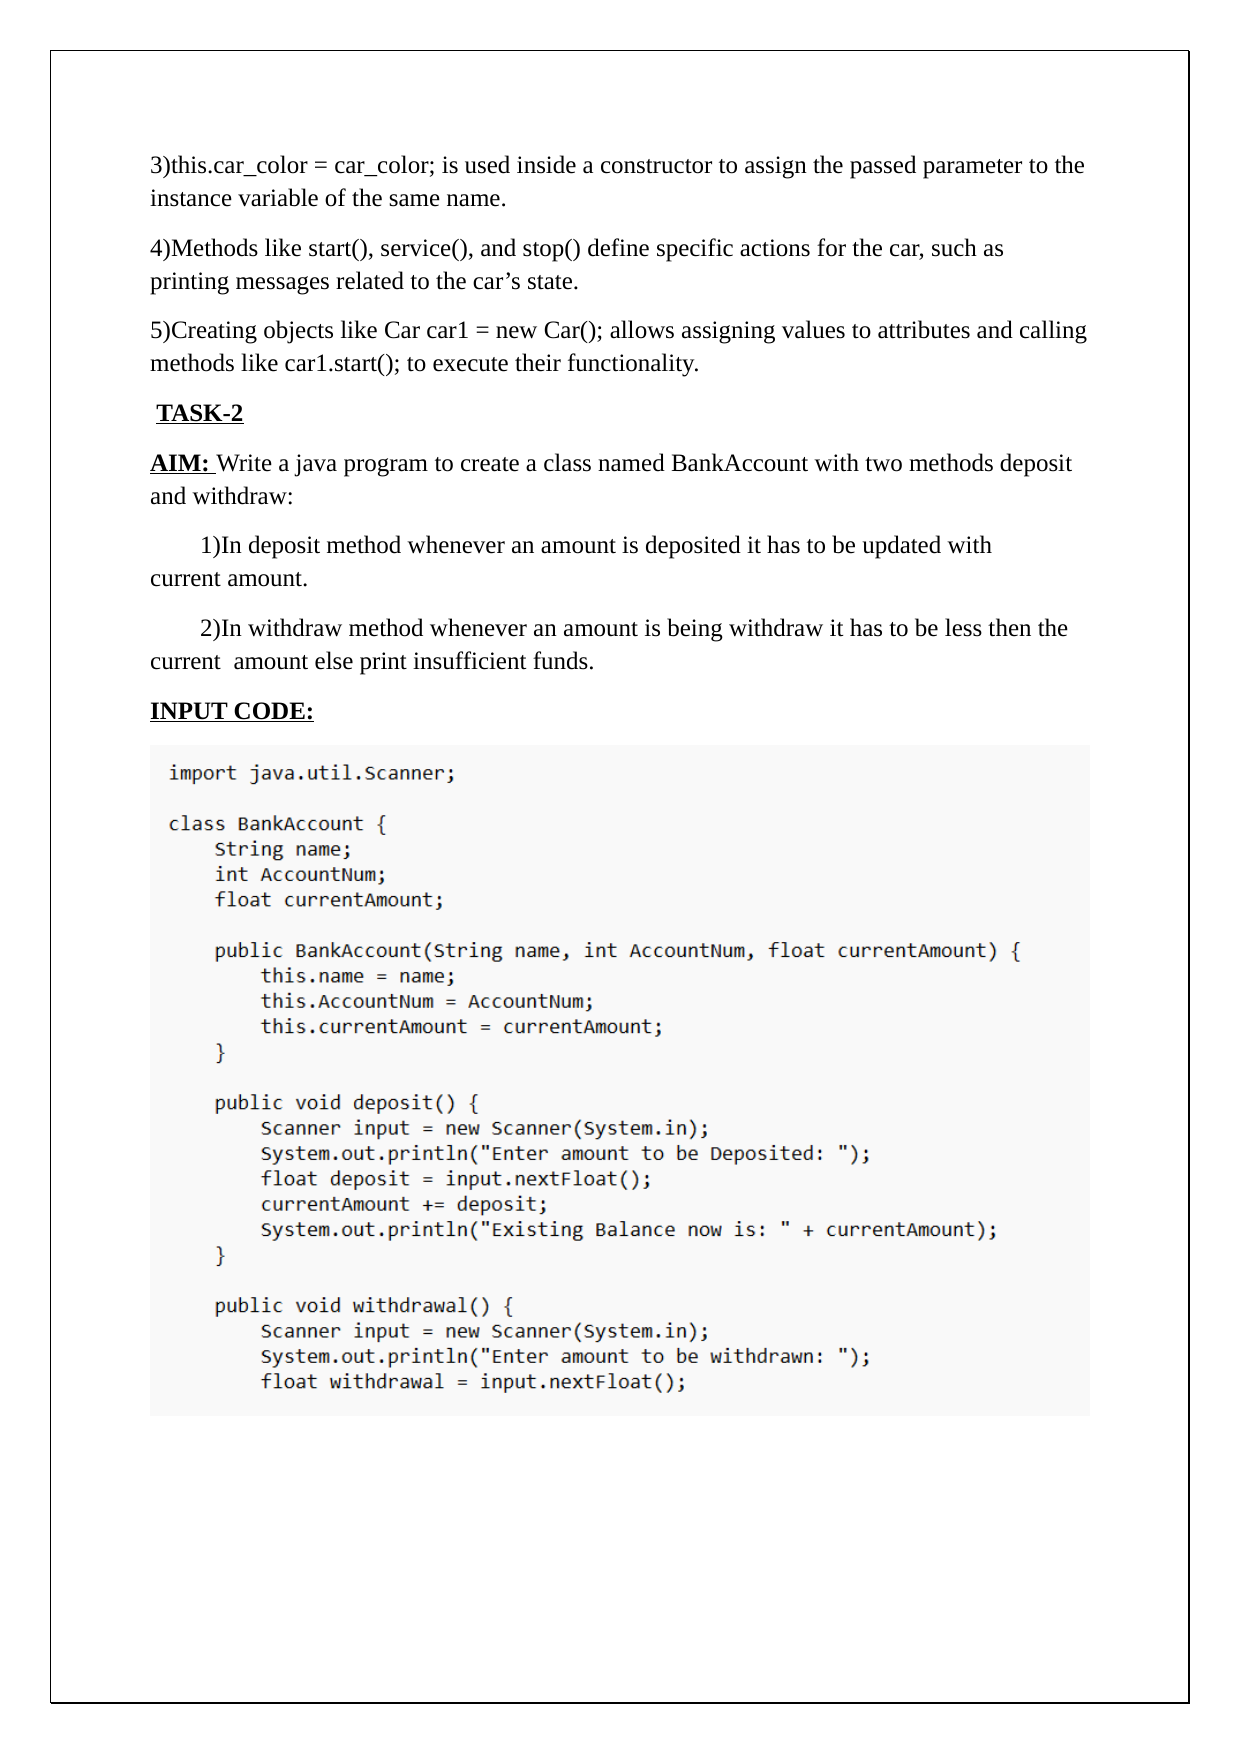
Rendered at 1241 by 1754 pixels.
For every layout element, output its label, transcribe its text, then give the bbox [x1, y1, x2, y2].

text 5)Creating objects like Car car1 = new Car(); allows assigning values to attributes and calling methods like car1.start(); to execute their functionality. [150, 315, 1089, 377]
text AIM: Write a java program to create a class named BankAccount with two methods deposit and withdraw: [150, 448, 1089, 509]
text INPUT CODE: [150, 696, 1089, 725]
picture [150, 745, 1090, 1416]
text 1)In deposit method whenever an amount is deposited it has to be updated with current amount. [150, 531, 1089, 592]
text TASK-2 [150, 398, 1089, 427]
text 4)Methods like start(), service(), and stop() define specific actions for the car, such as printing messages related to the car’s state. [150, 233, 1089, 294]
text 3)this.car_color = car_color; is used inside a constructor to assign the passed parameter to the instance variable of the same name. [150, 150, 1089, 212]
text 2)In withdraw method whenever an amount is being withdraw it has to be less then the current amount else print insufficient funds. [150, 613, 1089, 675]
